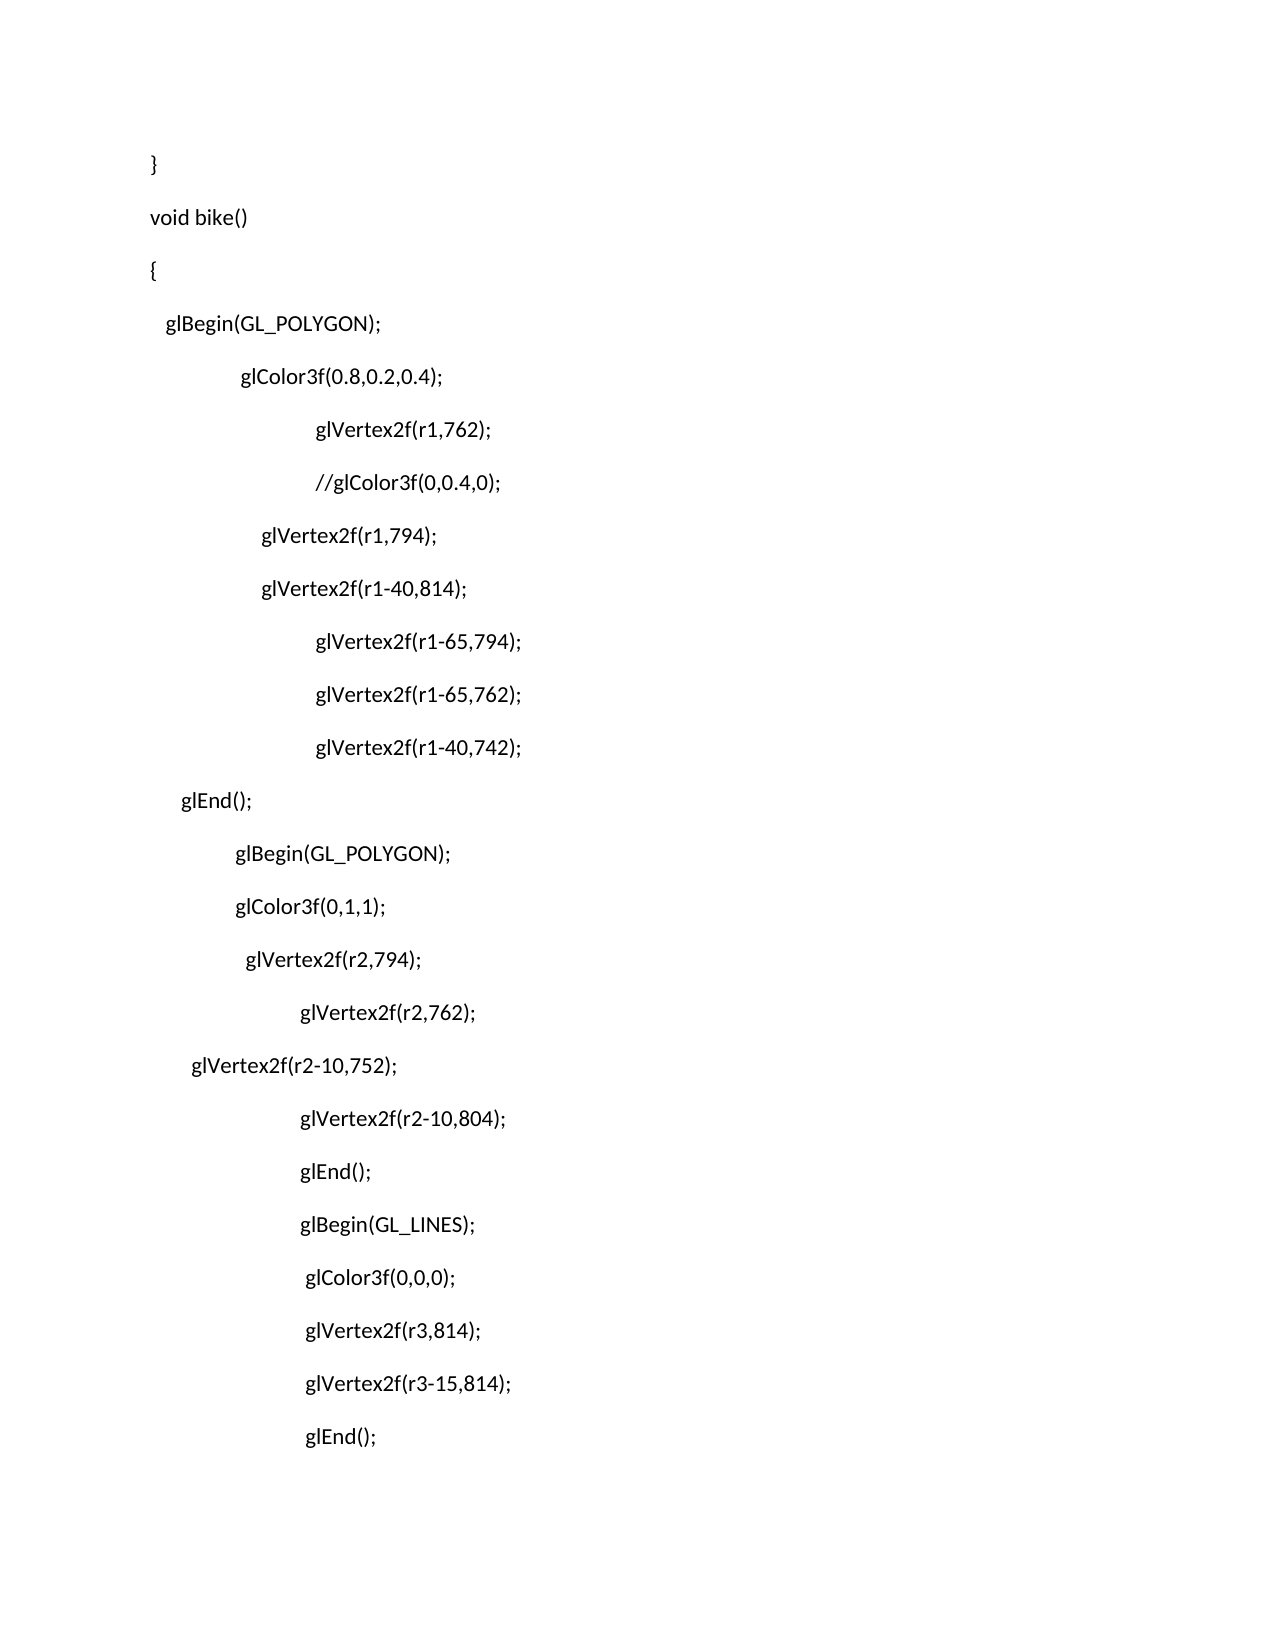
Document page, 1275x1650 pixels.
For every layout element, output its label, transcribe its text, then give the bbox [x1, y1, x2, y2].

text glVertex2f(r1-65,794); [150, 627, 1125, 655]
text glVertex2f(r2,762); [150, 998, 1125, 1026]
text glBegin(GL_POLYGON); [150, 309, 1125, 337]
text glEnd(); [150, 786, 1125, 814]
text glVertex2f(r2,794); [150, 945, 1125, 973]
text glVertex2f(r3,814); [150, 1316, 1125, 1344]
text glVertex2f(r1-40,814); [150, 574, 1125, 602]
text glVertex2f(r1,794); [150, 521, 1125, 549]
text } [150, 150, 1125, 178]
text glColor3f(0.8,0.2,0.4); [150, 362, 1125, 390]
text glVertex2f(r3-15,814); [150, 1369, 1125, 1397]
text glVertex2f(r1-65,762); [150, 680, 1125, 708]
text //glColor3f(0,0.4,0); [150, 468, 1125, 496]
text glVertex2f(r2-10,804); [150, 1104, 1125, 1132]
text glVertex2f(r1-40,742); [150, 733, 1125, 761]
text glColor3f(0,0,0); [150, 1263, 1125, 1291]
text glColor3f(0,1,1); [150, 892, 1125, 920]
text void bike() [150, 203, 1125, 231]
text glBegin(GL_LINES); [150, 1210, 1125, 1238]
text glVertex2f(r2-10,752); [150, 1051, 1125, 1079]
text glEnd(); [150, 1422, 1125, 1451]
text { [150, 256, 1125, 284]
text glBegin(GL_POLYGON); [150, 839, 1125, 867]
text glVertex2f(r1,762); [150, 415, 1125, 443]
text glEnd(); [150, 1157, 1125, 1185]
